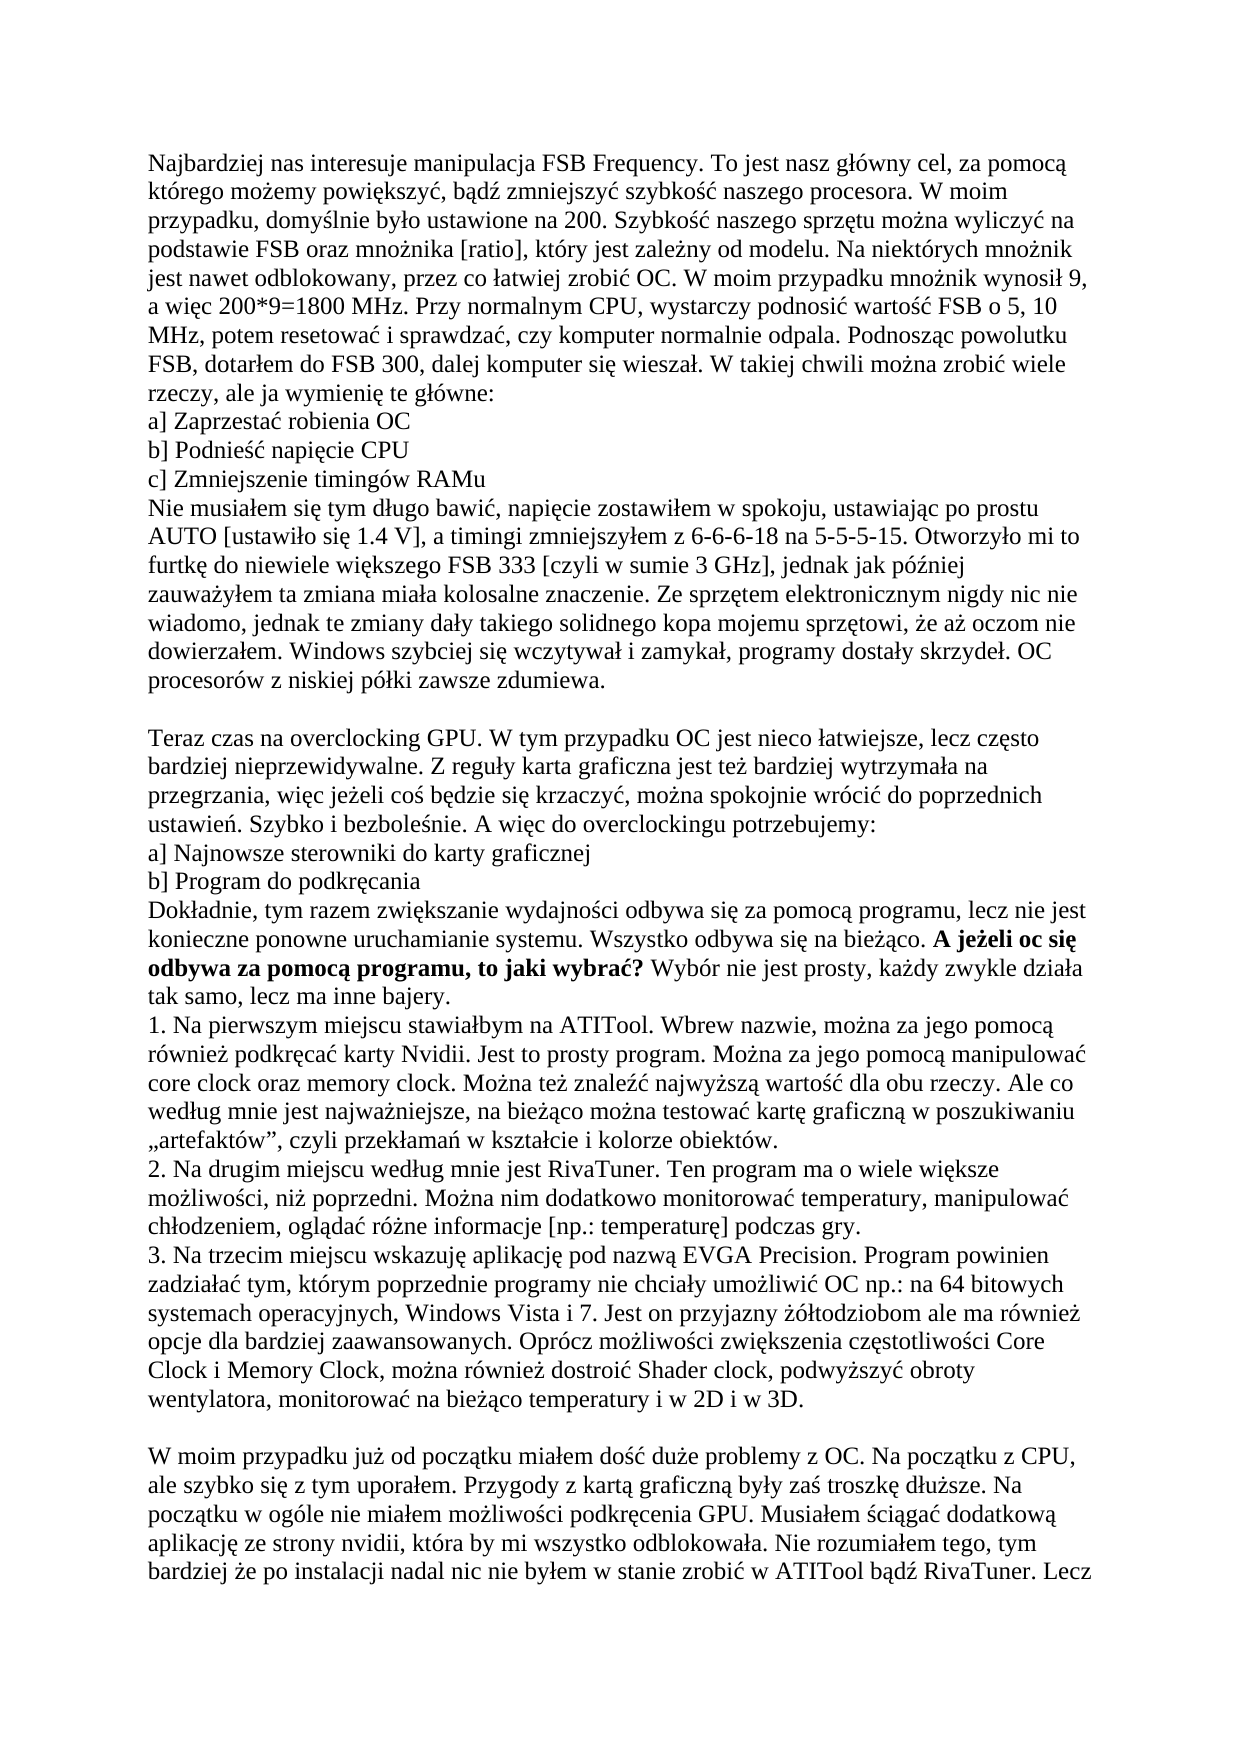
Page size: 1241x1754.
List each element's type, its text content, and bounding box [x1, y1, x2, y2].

text Teraz czas na overclocking GPU. W tym przypadku OC jest nieco łatwiejsze, lecz często bardziej nieprzewidywalne. Z reguły karta graficzna jest też bardziej wytrzymała na przegrzania, więc jeżeli coś będzie się krzaczyć, można spokojnie wrócić do poprzednich ustawień. Szybko i bezboleśnie. A więc do overclockingu potrzebujemy: [148, 723, 1093, 838]
text b] Podnieść napięcie CPU [148, 435, 1093, 464]
text 2. Na drugim miejscu według mnie jest RivaTuner. Ten program ma o wiele większe możliwości, niż poprzedni. Można nim dodatkowo monitorować temperatury, manipulować chłodzeniem, oglądać różne informacje [np.: temperaturę] podczas gry. [148, 1154, 1093, 1240]
text a] Najnowsze sterowniki do karty graficznej [148, 838, 1093, 866]
text 1. Na pierwszym miejscu stawiałbym na ATITool. Wbrew nazwie, można za jego pomocą również podkręcać karty Nvidii. Jest to prosty program. Można za jego pomocą manipulować core clock oraz memory clock. Można też znaleźć najwyższą wartość dla obu rzeczy. Ale co według mnie jest najważniejsze, na bieżąco można testować kartę graficzną w poszukiwaniu „artefaktów”, czyli przekłamań w kształcie i kolorze obiektów. [148, 1010, 1093, 1154]
text Najbardziej nas interesuje manipulacja FSB Frequency. To jest nasz główny cel, za pomocą którego możemy powiększyć, bądź zmniejszyć szybkość naszego procesora. W moim przypadku, domyślnie było ustawione na 200. Szybkość naszego sprzętu można wyliczyć na podstawie FSB oraz mnożnika [ratio], który jest zależny od modelu. Na niektórych mnożnik jest nawet odblokowany, przez co łatwiej zrobić OC. W moim przypadku mnożnik wynosił 9, a więc 200*9=1800 MHz. Przy normalnym CPU, wystarczy podnosić wartość FSB o 5, 10 MHz, potem resetować i sprawdzać, czy komputer normalnie odpala. Podnosząc powolutku FSB, dotarłem do FSB 300, dalej komputer się wieszał. W takiej chwili można zrobić wiele rzeczy, ale ja wymienię te główne: [148, 148, 1093, 406]
text a] Zaprzestać robienia OC [148, 406, 1093, 435]
text 3. Na trzecim miejscu wskazuję aplikację pod nazwą EVGA Precision. Program powinien zadziałać tym, którym poprzednie programy nie chciały umożliwić OC np.: na 64 bitowych systemach operacyjnych, Windows Vista i 7. Jest on przyjazny żółtodziobom ale ma również opcje dla bardziej zaawansowanych. Oprócz możliwości zwiększenia częstotliwości Core Clock i Memory Clock, można również dostroić Shader clock, podwyższyć obroty wentylatora, monitorować na bieżąco temperatury i w 2D i w 3D. [148, 1240, 1093, 1413]
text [148, 1441, 1093, 1585]
text b] Program do podkręcania [148, 866, 1093, 895]
text c] Zmniejszenie timingów RAMu [148, 464, 1093, 493]
text Dokładnie, tym razem zwiększanie wydajności odbywa się za pomocą programu, lecz nie jest konieczne ponowne uruchamianie systemu. Wszystko odbywa się na bieżąco. A jeżeli oc się odbywa za pomocą programu, to jaki wybrać? Wybór nie jest prosty, każdy zwykle działa tak samo, lecz ma inne bajery. [148, 895, 1093, 1010]
text Nie musiałem się tym długo bawić, napięcie zostawiłem w spokoju, ustawiając po prostu AUTO [ustawiło się 1.4 V], a timingi zmniejszyłem z 6-6-6-18 na 5-5-5-15. Otworzyło mi to furtkę do niewiele większego FSB 333 [czyli w sumie 3 GHz], jednak jak później zauważyłem ta zmiana miała kolosalne znaczenie. Ze sprzętem elektronicznym nigdy nic nie wiadomo, jednak te zmiany dały takiego solidnego kopa mojemu sprzętowi, że aż oczom nie dowierzałem. Windows szybciej się wczytywał i zamykał, programy dostały skrzydeł. OC procesorów z niskiej półki zawsze zdumiewa. [148, 493, 1093, 694]
